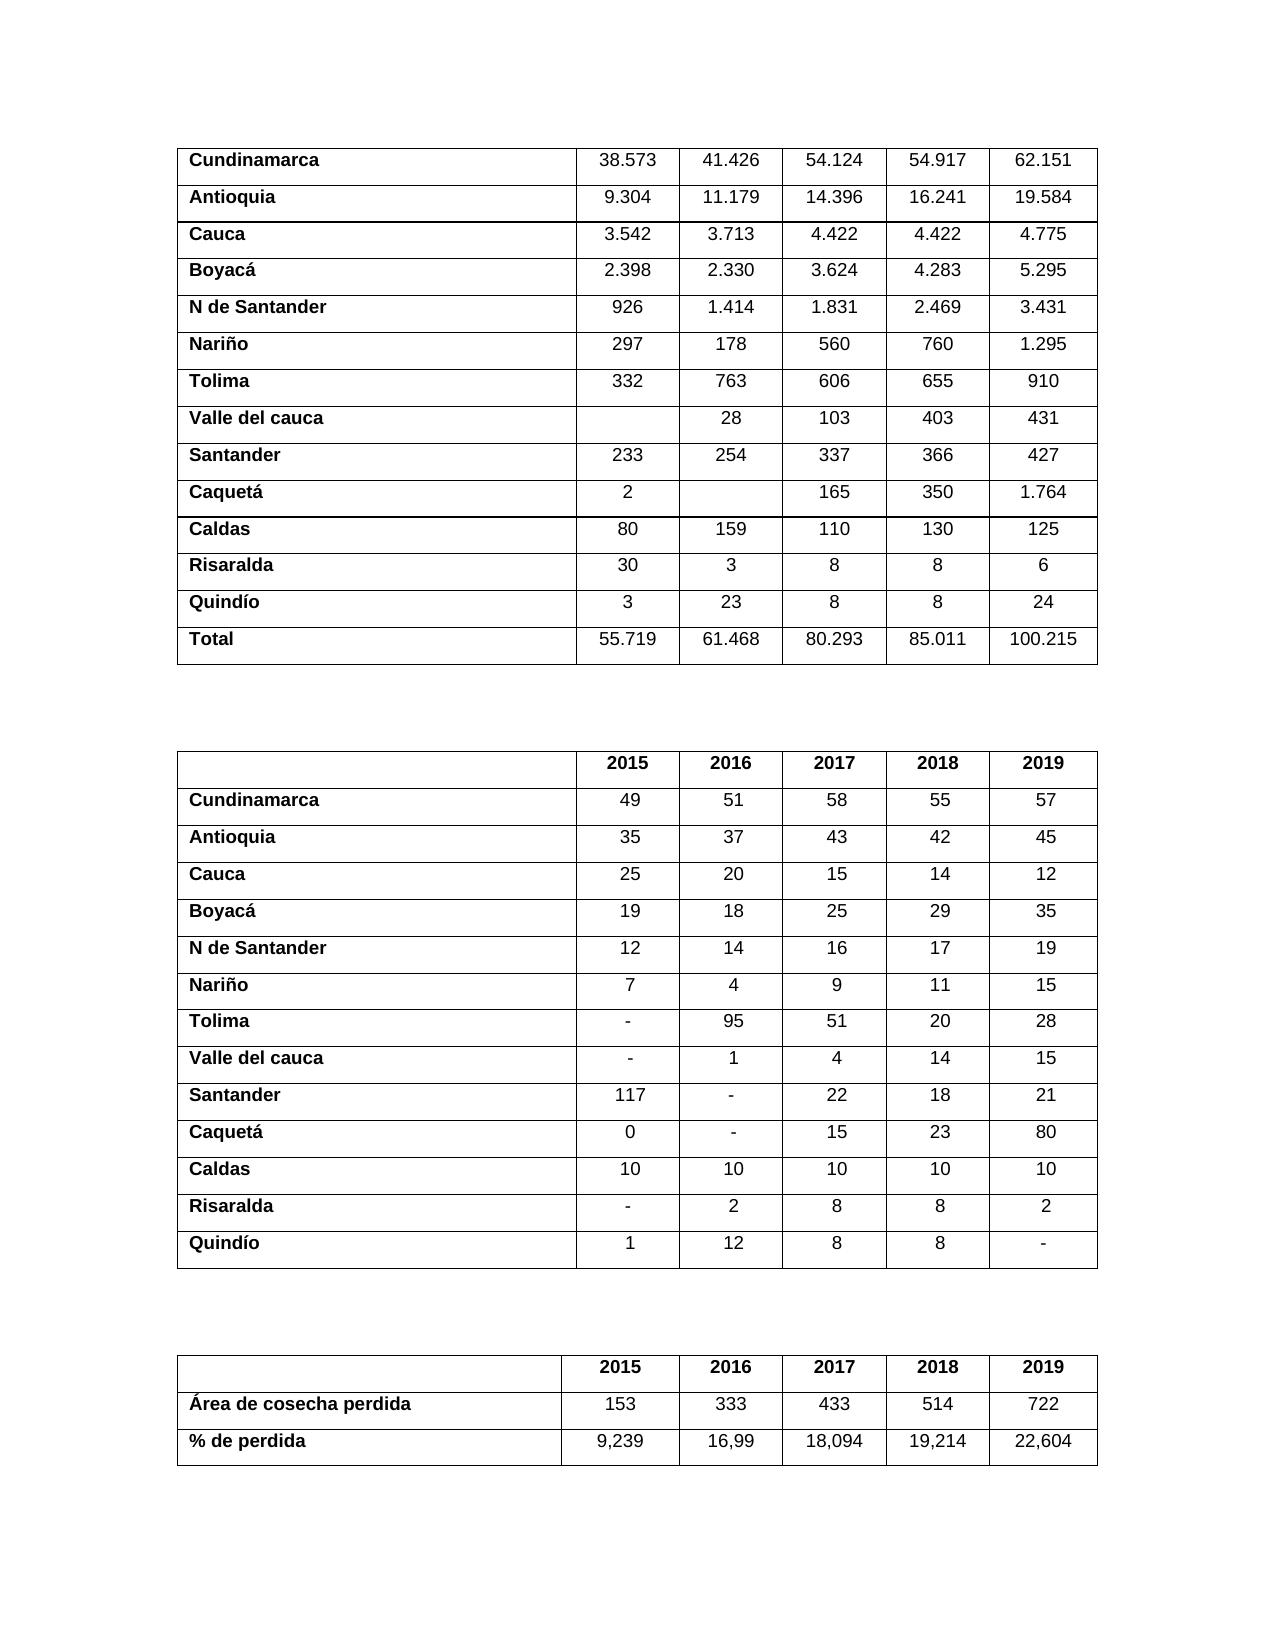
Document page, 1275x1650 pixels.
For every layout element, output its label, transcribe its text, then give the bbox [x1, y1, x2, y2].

table_header 2019 [990, 1356, 1097, 1392]
table_cell 25 [577, 863, 679, 899]
table_cell 763 [680, 370, 782, 406]
table_cell 3 [680, 554, 782, 590]
table_cell 29 [887, 900, 989, 936]
table_header [178, 752, 576, 788]
table_cell 2 [577, 481, 679, 516]
table_cell Tolima [178, 370, 576, 406]
table_cell Quindío [178, 591, 576, 627]
table_cell 606 [783, 370, 886, 406]
table_cell 12 [680, 1232, 782, 1267]
table_cell Boyacá [178, 900, 576, 936]
table_cell 178 [680, 333, 782, 369]
table_header 2018 [887, 1356, 989, 1392]
table_cell 18 [887, 1084, 989, 1120]
table_cell 22 [783, 1084, 886, 1120]
table_cell 3.624 [783, 259, 886, 295]
table_cell 80 [577, 518, 679, 553]
table_cell 1.764 [990, 481, 1097, 516]
table_header 2017 [783, 1356, 886, 1392]
table_cell 1 [577, 1232, 679, 1267]
table_header 2016 [680, 752, 782, 788]
table_cell 165 [783, 481, 886, 516]
table_cell Área de cosecha perdida [178, 1393, 561, 1428]
table_cell 55 [887, 789, 989, 825]
table_header 2015 [562, 1356, 679, 1392]
table_header 2017 [783, 752, 886, 788]
table_cell 153 [562, 1393, 679, 1428]
table_cell 19,214 [887, 1430, 989, 1465]
table_cell 11.179 [680, 186, 782, 221]
table_cell Cundinamarca [178, 789, 576, 825]
table_cell Caldas [178, 518, 576, 553]
table_cell 10 [783, 1158, 886, 1194]
table_cell 10 [887, 1158, 989, 1194]
table_cell 1.414 [680, 296, 782, 332]
table_cell 21 [990, 1084, 1097, 1120]
table_cell 110 [783, 518, 886, 553]
table_cell 35 [577, 826, 679, 862]
table_cell 62.151 [990, 149, 1097, 184]
table_cell Valle del cauca [178, 1047, 576, 1083]
table_cell 332 [577, 370, 679, 406]
table_cell Santander [178, 1084, 576, 1120]
table_cell 910 [990, 370, 1097, 406]
table_cell 8 [783, 591, 886, 627]
table_cell 926 [577, 296, 679, 332]
table_cell 8 [887, 1232, 989, 1267]
table_cell 58 [783, 789, 886, 825]
table_cell Quindío [178, 1232, 576, 1267]
table_cell 15 [990, 1047, 1097, 1083]
table_header 2015 [577, 752, 679, 788]
table_cell 3.431 [990, 296, 1097, 332]
table_cell 15 [783, 1121, 886, 1157]
table_cell 11 [887, 974, 989, 1009]
table_cell 19 [577, 900, 679, 936]
table_cell 80 [990, 1121, 1097, 1157]
table_cell 10 [990, 1158, 1097, 1194]
table_cell Caquetá [178, 481, 576, 516]
table_cell 4.775 [990, 223, 1097, 258]
table_cell 431 [990, 407, 1097, 443]
table_cell 85.011 [887, 628, 989, 664]
table_header 2019 [990, 752, 1097, 788]
table_cell N de Santander [178, 296, 576, 332]
table_cell [577, 407, 679, 443]
table_cell 130 [887, 518, 989, 553]
table_cell 20 [887, 1010, 989, 1046]
table_cell 23 [887, 1121, 989, 1157]
table_cell 722 [990, 1393, 1097, 1428]
table_cell 14.396 [783, 186, 886, 221]
table_cell 9.304 [577, 186, 679, 221]
table_cell N de Santander [178, 937, 576, 972]
table_cell Total [178, 628, 576, 664]
table_cell 233 [577, 444, 679, 479]
table_cell 16.241 [887, 186, 989, 221]
table_cell 366 [887, 444, 989, 479]
table_cell Boyacá [178, 259, 576, 295]
table_cell 80.293 [783, 628, 886, 664]
table_cell Nariño [178, 974, 576, 1009]
table_cell Risaralda [178, 554, 576, 590]
table_cell 8 [783, 1195, 886, 1231]
table_cell 22,604 [990, 1430, 1097, 1465]
table_cell 337 [783, 444, 886, 479]
table_cell - [990, 1232, 1097, 1267]
table_cell 23 [680, 591, 782, 627]
table_header [178, 1356, 561, 1392]
table_cell 254 [680, 444, 782, 479]
table_cell 10 [680, 1158, 782, 1194]
table_cell Cauca [178, 863, 576, 899]
table_cell 18,094 [783, 1430, 886, 1465]
table_header 2018 [887, 752, 989, 788]
table_cell 9,239 [562, 1430, 679, 1465]
table_cell 49 [577, 789, 679, 825]
table_cell Valle del cauca [178, 407, 576, 443]
table_cell 655 [887, 370, 989, 406]
table_cell Cundinamarca [178, 149, 576, 184]
table_cell 30 [577, 554, 679, 590]
table_cell [680, 481, 782, 516]
table_cell 5.295 [990, 259, 1097, 295]
table_cell 19.584 [990, 186, 1097, 221]
table_cell 8 [783, 1232, 886, 1267]
table_cell 12 [577, 937, 679, 972]
table_cell 2 [990, 1195, 1097, 1231]
table_cell 100.215 [990, 628, 1097, 664]
table_cell 8 [887, 591, 989, 627]
table_cell 9 [783, 974, 886, 1009]
table_cell % de perdida [178, 1430, 561, 1465]
table_cell Caldas [178, 1158, 576, 1194]
table_cell 42 [887, 826, 989, 862]
table_cell 4 [680, 974, 782, 1009]
table_cell 2.330 [680, 259, 782, 295]
table_cell 2.398 [577, 259, 679, 295]
table_cell - [577, 1010, 679, 1046]
table_cell 4.422 [887, 223, 989, 258]
table_cell 3.713 [680, 223, 782, 258]
table_cell 15 [990, 974, 1097, 1009]
table_cell 16,99 [680, 1430, 782, 1465]
table_cell 333 [680, 1393, 782, 1428]
table_cell 403 [887, 407, 989, 443]
table_cell 54.124 [783, 149, 886, 184]
table_cell - [577, 1195, 679, 1231]
table_cell 6 [990, 554, 1097, 590]
table_cell 117 [577, 1084, 679, 1120]
table_cell 10 [577, 1158, 679, 1194]
table_cell 28 [680, 407, 782, 443]
table_cell 433 [783, 1393, 886, 1428]
table_cell 14 [887, 863, 989, 899]
table_cell 18 [680, 900, 782, 936]
table_cell 16 [783, 937, 886, 972]
table_header 2016 [680, 1356, 782, 1392]
table_cell Nariño [178, 333, 576, 369]
table_cell 35 [990, 900, 1097, 936]
table_cell 0 [577, 1121, 679, 1157]
table_cell 25 [783, 900, 886, 936]
table_cell 4.422 [783, 223, 886, 258]
table_cell 3.542 [577, 223, 679, 258]
table_cell 560 [783, 333, 886, 369]
table_cell Tolima [178, 1010, 576, 1046]
table_cell 51 [680, 789, 782, 825]
table_cell Cauca [178, 223, 576, 258]
table_cell 37 [680, 826, 782, 862]
table_cell 297 [577, 333, 679, 369]
table_cell 61.468 [680, 628, 782, 664]
table_cell 8 [887, 1195, 989, 1231]
table_cell 125 [990, 518, 1097, 553]
table_cell 15 [783, 863, 886, 899]
table_cell 350 [887, 481, 989, 516]
table_cell 2 [680, 1195, 782, 1231]
table_cell 4.283 [887, 259, 989, 295]
table_cell 2.469 [887, 296, 989, 332]
table_cell - [680, 1121, 782, 1157]
table_cell 20 [680, 863, 782, 899]
table_cell - [680, 1084, 782, 1120]
table_cell 427 [990, 444, 1097, 479]
table_cell 1 [680, 1047, 782, 1083]
table_cell Santander [178, 444, 576, 479]
table_cell 8 [783, 554, 886, 590]
table_cell 4 [783, 1047, 886, 1083]
table_cell 55.719 [577, 628, 679, 664]
table_cell 41.426 [680, 149, 782, 184]
table_cell 1.295 [990, 333, 1097, 369]
table_cell Antioquia [178, 826, 576, 862]
table_cell 38.573 [577, 149, 679, 184]
table_cell 159 [680, 518, 782, 553]
table_cell 14 [887, 1047, 989, 1083]
table_cell - [577, 1047, 679, 1083]
table_cell 51 [783, 1010, 886, 1046]
table_cell 17 [887, 937, 989, 972]
table_cell Caquetá [178, 1121, 576, 1157]
table_cell 19 [990, 937, 1097, 972]
table_cell 45 [990, 826, 1097, 862]
table_cell 12 [990, 863, 1097, 899]
table_cell 3 [577, 591, 679, 627]
table_cell 103 [783, 407, 886, 443]
table_cell 514 [887, 1393, 989, 1428]
table_cell 57 [990, 789, 1097, 825]
table_cell 14 [680, 937, 782, 972]
table_cell 43 [783, 826, 886, 862]
table_cell Risaralda [178, 1195, 576, 1231]
table_cell 54.917 [887, 149, 989, 184]
table_cell 95 [680, 1010, 782, 1046]
table_cell 7 [577, 974, 679, 1009]
table_cell 1.831 [783, 296, 886, 332]
table_cell Antioquia [178, 186, 576, 221]
table_cell 760 [887, 333, 989, 369]
table_cell 28 [990, 1010, 1097, 1046]
table_cell 24 [990, 591, 1097, 627]
table_cell 8 [887, 554, 989, 590]
